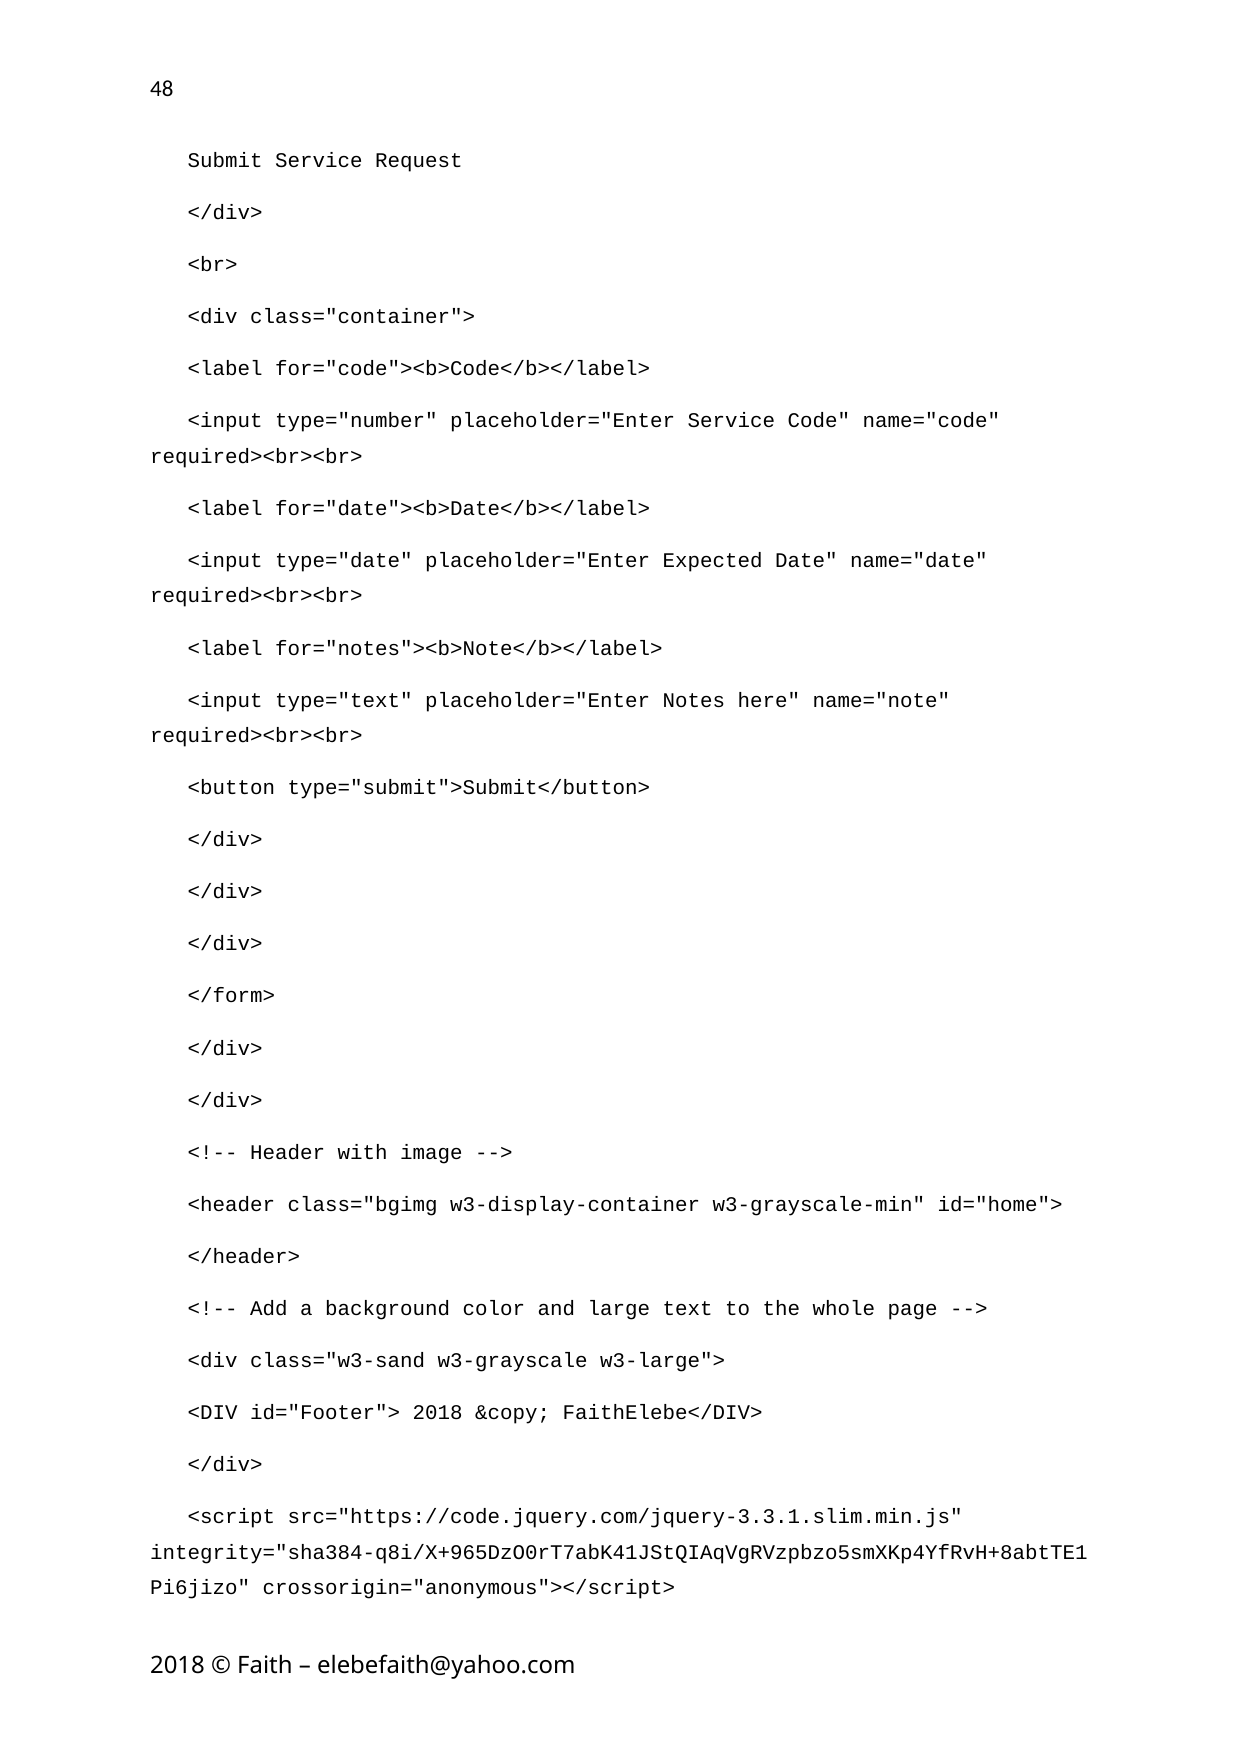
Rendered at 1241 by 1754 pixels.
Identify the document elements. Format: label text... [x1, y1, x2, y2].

text <label for="code"><b>Code</b></label> [150, 358, 1090, 382]
text Submit Service Request [150, 150, 1090, 174]
text <DIV id="Footer"> 2018 &copy; FaithElebe</DIV> [150, 1402, 1090, 1426]
text <div class="w3-sand w3-grayscale w3-large"> [150, 1350, 1090, 1374]
text <label for="notes"><b>Note</b></label> [150, 637, 1090, 661]
text <script src="https://code.jquery.com/jquery-3.3.1.slim.min.js" integrity="sha384-q8i/X+965DzO0rT7abK41JStQIAqVgRVzpbzo5smXKp4YfRvH+8abtTE1Pi6jizo" crossorigin="anonymous"></script> [150, 1506, 1090, 1601]
text <button type="submit">Submit</button> [150, 777, 1090, 801]
text <br> [150, 254, 1090, 278]
text <!-- Add a background color and large text to the whole page --> [150, 1298, 1090, 1322]
text <div class="container"> [150, 306, 1090, 330]
text </header> [150, 1246, 1090, 1269]
text </div> [150, 202, 1090, 226]
text </div> [150, 1089, 1090, 1113]
text <!-- Header with image --> [150, 1142, 1090, 1165]
text <header class="bgimg w3-display-container w3-grayscale-min" id="home"> [150, 1194, 1090, 1217]
text <input type="text" placeholder="Enter Notes here" name="note" required><br><br> [150, 689, 1090, 749]
text <input type="number" placeholder="Enter Service Code" name="code" required><br><br> [150, 410, 1090, 469]
text </div> [150, 933, 1090, 957]
text </div> [150, 829, 1090, 853]
text </div> [150, 881, 1090, 905]
text <input type="date" placeholder="Enter Expected Date" name="date" required><br><br> [150, 550, 1090, 609]
text </div> [150, 1037, 1090, 1061]
text <label for="date"><b>Date</b></label> [150, 498, 1090, 522]
text </form> [150, 985, 1090, 1009]
text </div> [150, 1454, 1090, 1478]
